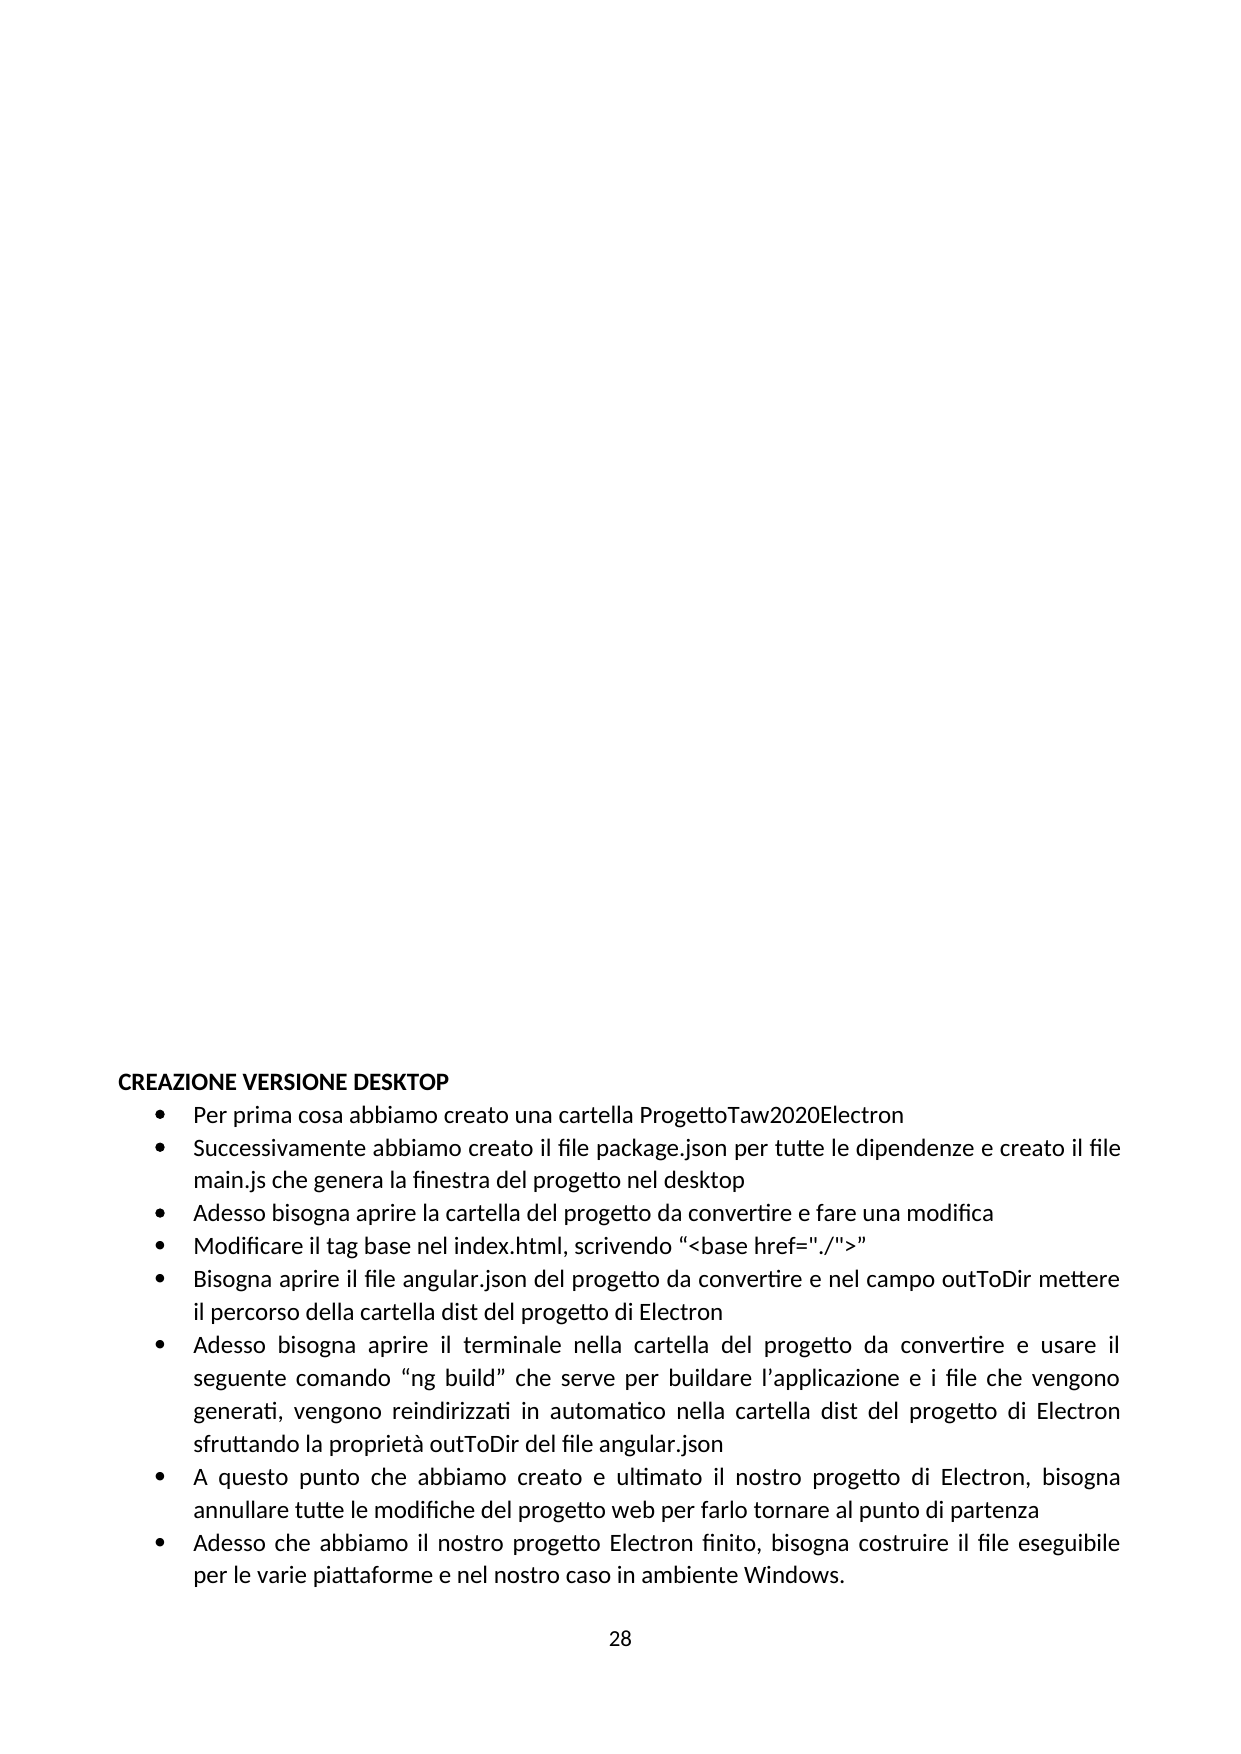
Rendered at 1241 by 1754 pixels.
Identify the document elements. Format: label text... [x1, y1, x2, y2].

subtitle CREAZIONE VERSIONE DESKTOP [118, 1066, 1122, 1096]
list Modificare il tag base nel index.html, scrivendo “<base href="./">” [156, 1231, 1122, 1261]
list Bisogna aprire il file angular.json del progetto da convertire e nel campo outToDir mettere il percorso della cartella dist del progetto di Electron [156, 1263, 1122, 1327]
list Per prima cosa abbiamo creato una cartella ProgettoTaw2020Electron [156, 1099, 1122, 1129]
list Adesso bisogna aprire la cartella del progetto da convertire e fare una modifica [156, 1198, 1122, 1228]
list Successivamente abbiamo creato il file package.json per tutte le dipendenze e creato il file main.js che genera la finestra del progetto nel desktop [156, 1132, 1122, 1195]
